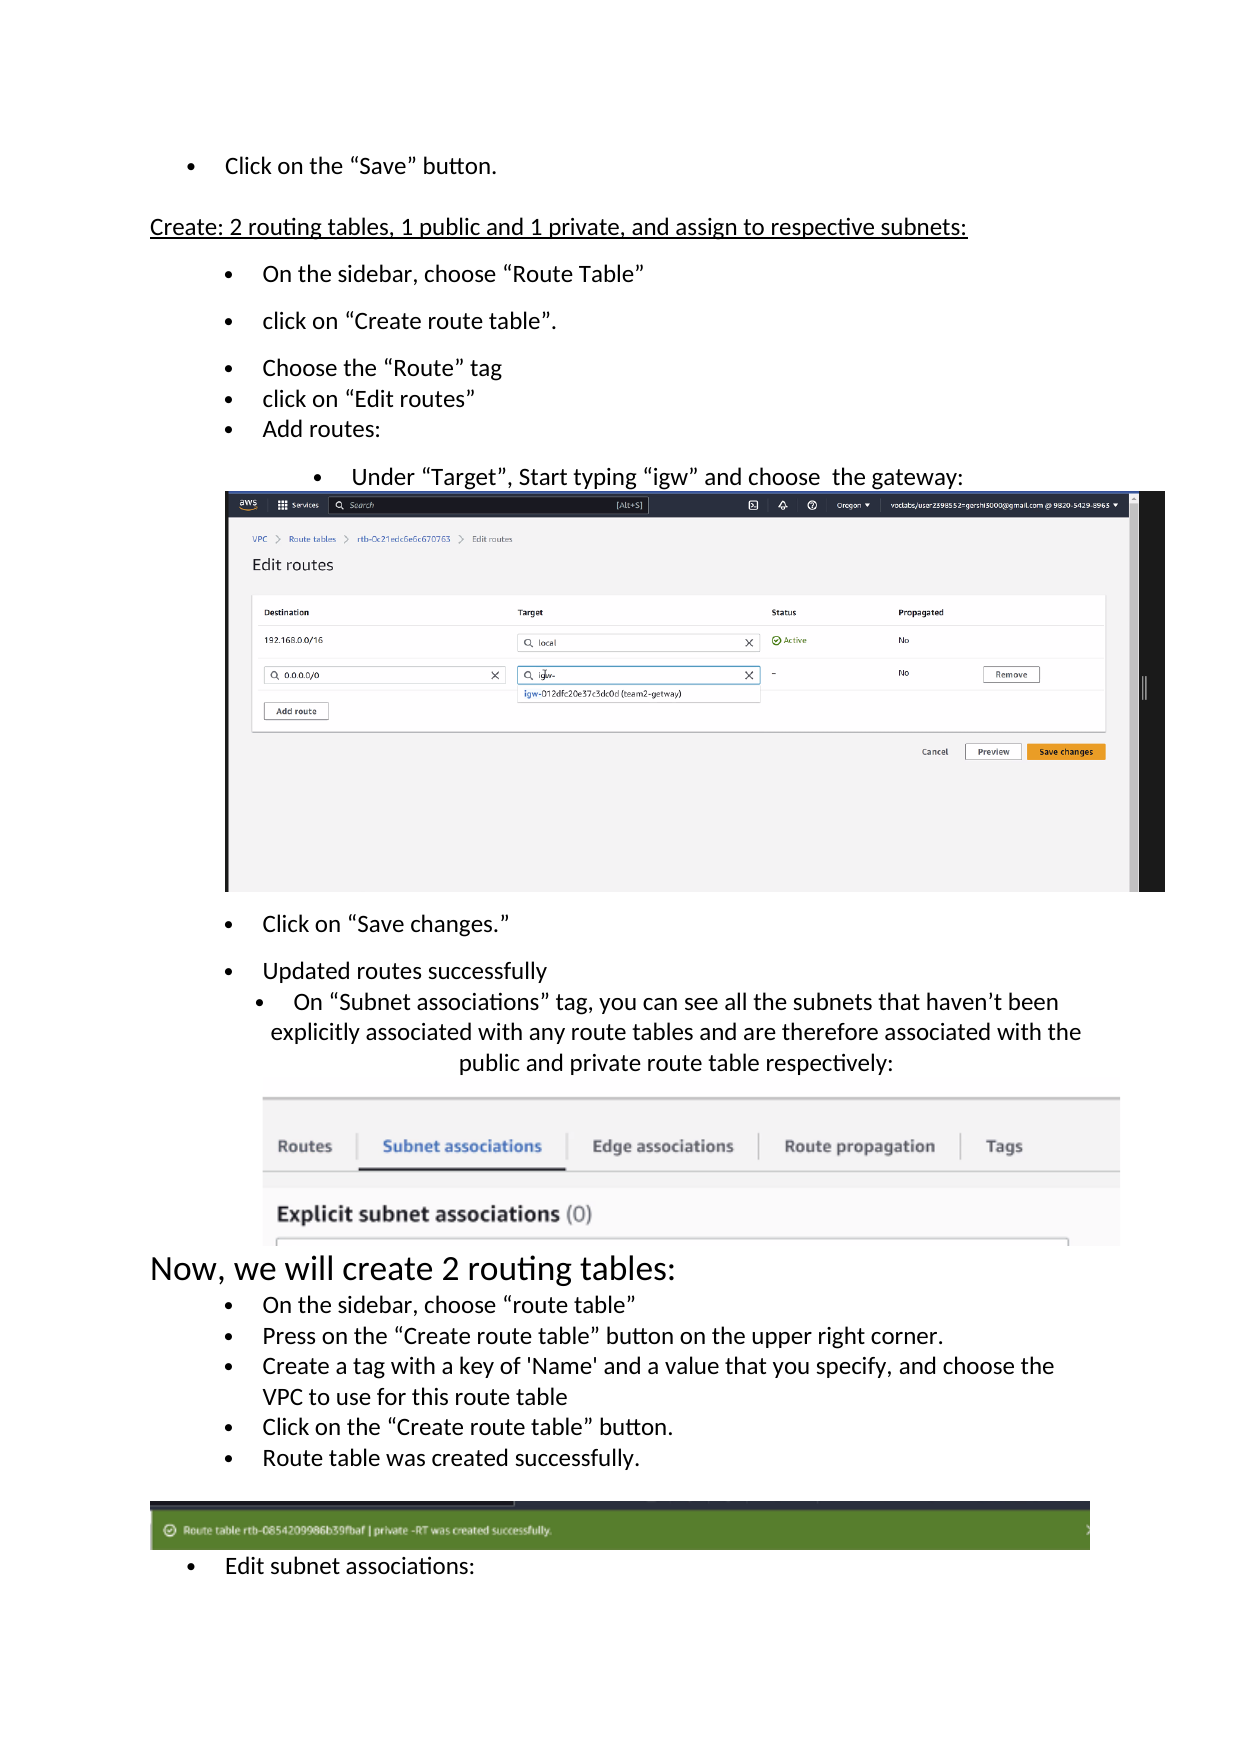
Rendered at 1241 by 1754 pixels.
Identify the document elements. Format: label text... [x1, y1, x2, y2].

list Edit subnet associations: [187, 1550, 1090, 1580]
list Click on the “Create route table” button. [225, 1411, 1090, 1442]
picture [225, 491, 1165, 892]
picture [262, 1077, 1121, 1246]
list Route table was created successfully. [225, 1442, 1090, 1472]
list On the sidebar, choose “route table” [225, 1289, 1090, 1320]
list Click on the “Save” button. [187, 150, 1090, 181]
list Create a tag with a key of 'Name' and a value that you specify, and choose the VPC to use for this route table [225, 1350, 1090, 1411]
list click on “Create route table”. [225, 305, 1090, 336]
list On the sidebar, choose “Route Table” [225, 258, 1090, 289]
list Updated routes successfully [225, 955, 1090, 986]
list Choose the “Route” tag [225, 353, 1090, 383]
list Add routes: [225, 414, 1090, 444]
text Create: 2 routing tables, 1 public and 1 private, and assign to respective subnets: [150, 211, 1090, 242]
list click on “Edit routes” [225, 383, 1090, 414]
list Click on “Save changes.” [225, 908, 1090, 938]
picture [150, 1501, 1090, 1550]
text Now, we will create 2 routing tables: [150, 1246, 1090, 1289]
list Press on the “Create route table” button on the upper right corner. [225, 1320, 1090, 1350]
